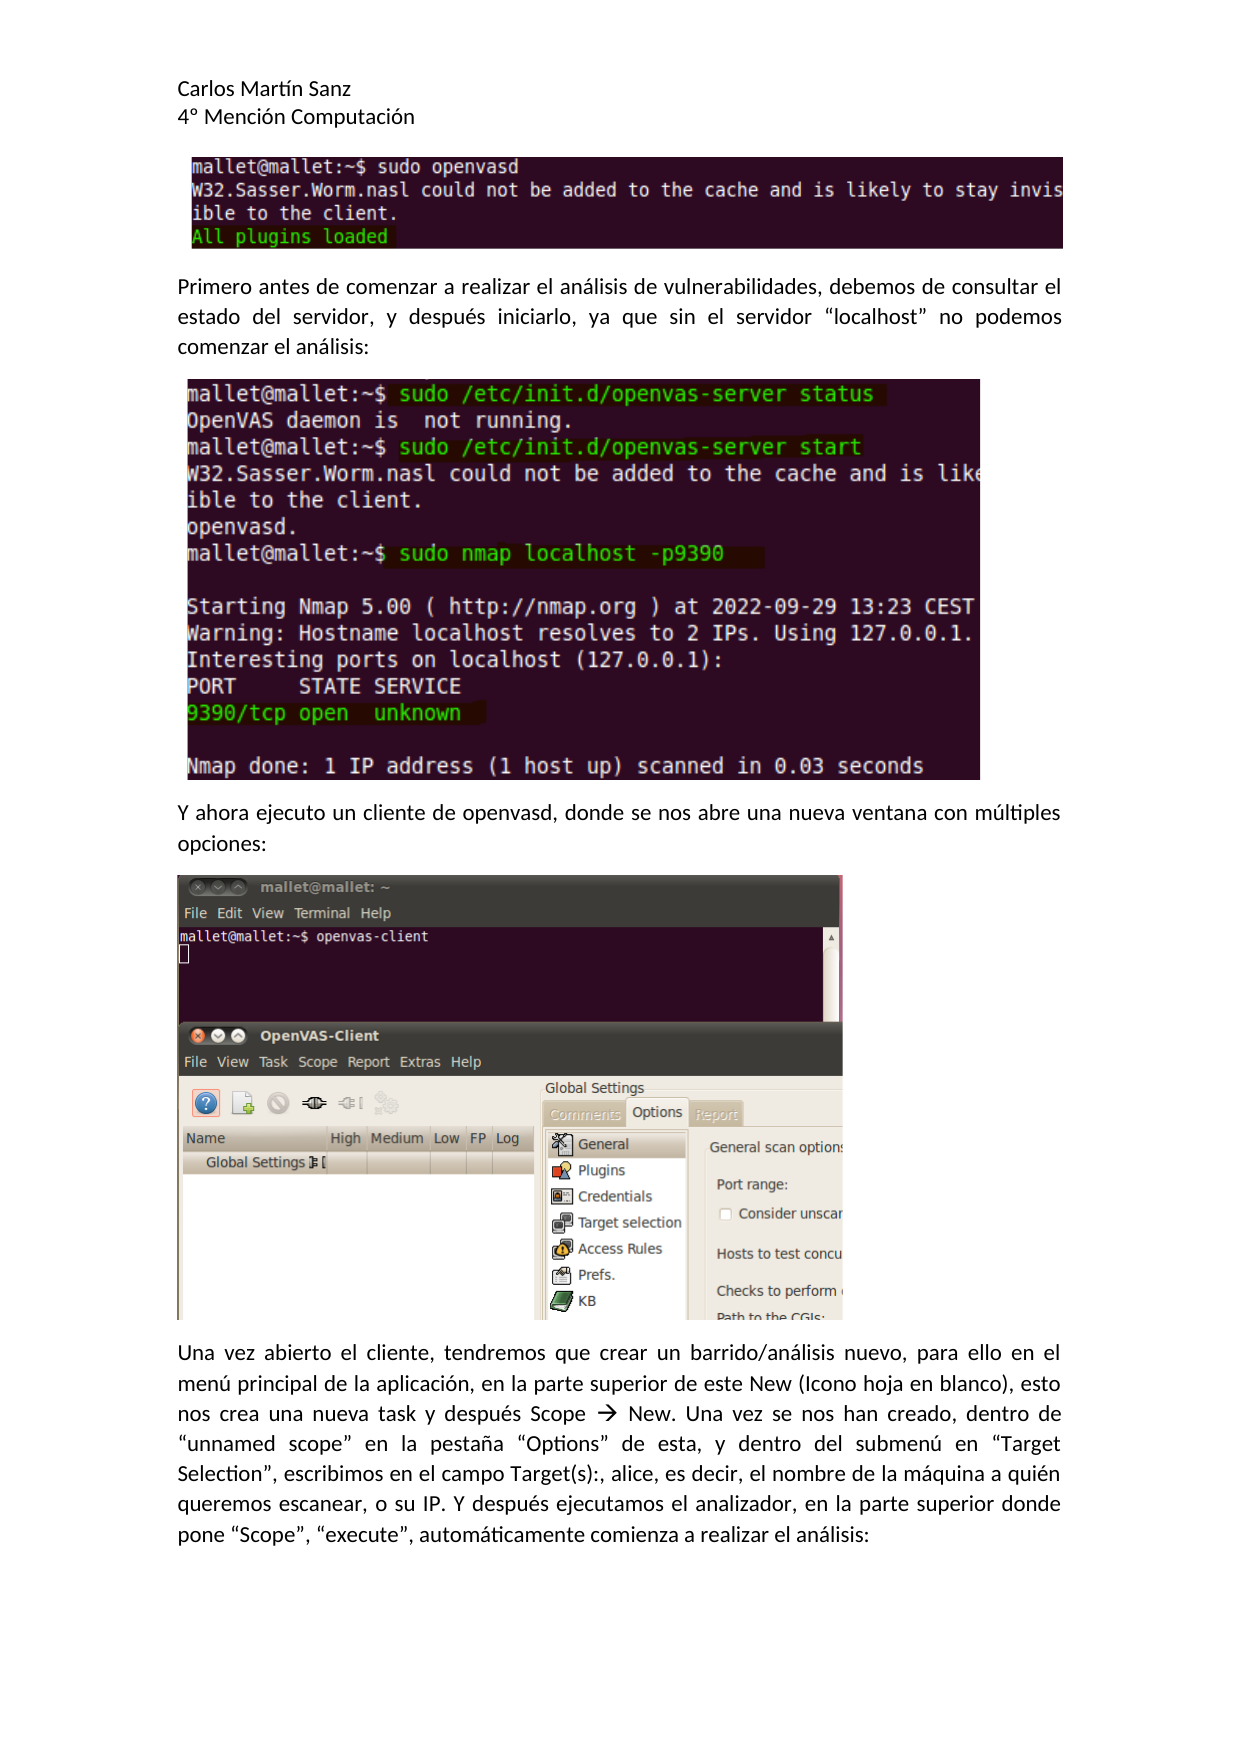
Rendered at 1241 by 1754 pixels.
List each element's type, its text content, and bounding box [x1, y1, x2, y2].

picture [177, 379, 981, 780]
picture [177, 157, 1063, 253]
text Primero antes de comenzar a realizar el análisis de vulnerabilidades, debemos de consultar el estado del servidor, y después iniciarlo, ya que sin el servidor “localhost” no podemos comenzar el análisis: [177, 272, 1063, 360]
text Una vez abierto el cliente, tendremos que crear un barrido/análisis nuevo, para ello en el menú principal de la aplicación, en la parte superior de este New (Icono hoja en blanco), esto nos crea una nueva task y después Scope New. Una vez se nos han creado, dentro de “unnamed scope” en la pestaña “Options” de esta, y dentro del submenú en “Target Selection”, escribimos en el campo Target(s):, alice, es decir, el nombre de la máquina a quién queremos escanear, o su IP. Y después ejecutamos el analizador, en la parte superior donde pone “Scope”, “execute”, automáticamente comienza a realizar el análisis: [177, 1338, 1063, 1548]
picture [177, 875, 843, 1320]
text Y ahora ejecuto un cliente de openvasd, donde se nos abre una nueva ventana con múltiples opciones: [177, 798, 1063, 857]
